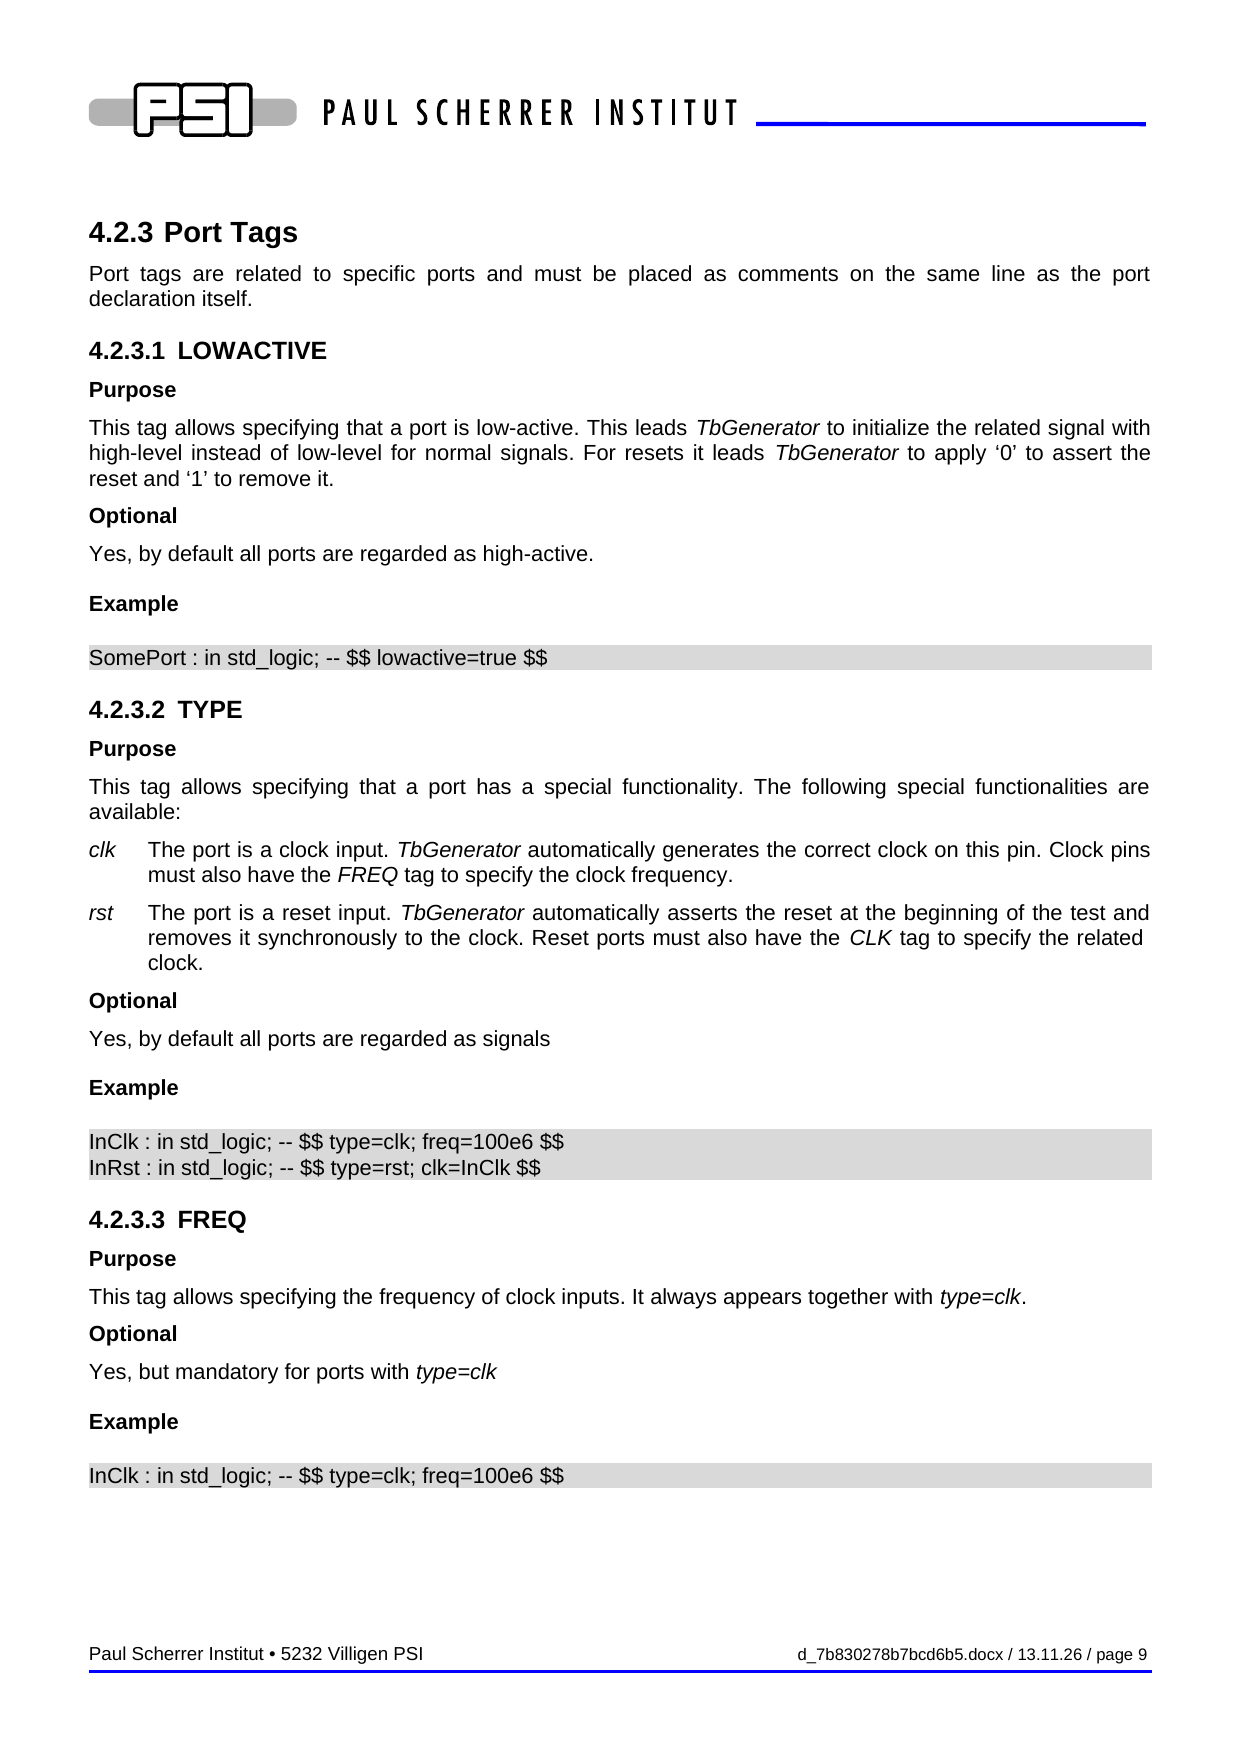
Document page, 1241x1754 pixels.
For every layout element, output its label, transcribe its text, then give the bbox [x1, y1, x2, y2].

text Port tags are related to specific ports and must be placed as comments on the same line as the port declaration itself. [89, 261, 1152, 311]
text Optional [89, 503, 1152, 528]
text rst The port is a reset input. TbGenerator automatically asserts the reset at the beginning of the test and removes it synchronously to the clock. Reset ports must also have the CLK tag to specify the related clock. [89, 900, 1152, 975]
subtitle FREQ [89, 1205, 1152, 1233]
text This tag allows specifying that a port is low-active. This leads TbGenerator to initialize the related signal with high-level instead of low-level for normal signals. For resets it leads TbGenerator to apply ‘0’ to assert the reset and ‘1’ to remove it. [89, 415, 1152, 491]
text SomePort : in std_logic; -- $$ lowactive=true $$ [89, 645, 1152, 670]
text InClk : in std_logic; -- $$ type=clk; freq=100e6 $$ InRst : in std_logic; -- $$ type=rst; clk=InClk $$ [89, 1129, 1152, 1180]
text Optional [89, 1321, 1152, 1347]
text This tag allows specifying that a port has a special functionality. The following special functionalities are available: [89, 774, 1152, 824]
subtitle LOWACTIVE [89, 336, 1152, 365]
text Optional [89, 988, 1152, 1013]
text Example [89, 591, 1152, 616]
text Purpose [89, 736, 1152, 761]
text Yes, but mandatory for ports with type=clk [89, 1359, 1152, 1384]
subtitle Port Tags [89, 215, 1152, 248]
text Purpose [89, 377, 1152, 403]
text Example [89, 1409, 1152, 1434]
text Yes, by default all ports are regarded as high-active. [89, 541, 1152, 566]
text This tag allows specifying the frequency of clock inputs. It always appears together with type=clk. [89, 1284, 1152, 1309]
text Yes, by default all ports are regarded as signals [89, 1026, 1152, 1051]
text Example [89, 1075, 1152, 1101]
text InClk : in std_logic; -- $$ type=clk; freq=100e6 $$ [89, 1463, 1152, 1488]
text Purpose [89, 1246, 1152, 1271]
text clk The port is a clock input. TbGenerator automatically generates the correct clock on this pin. Clock pins must also have the FREQ tag to specify the clock frequency. [89, 837, 1152, 887]
subtitle TYPE [89, 695, 1152, 724]
